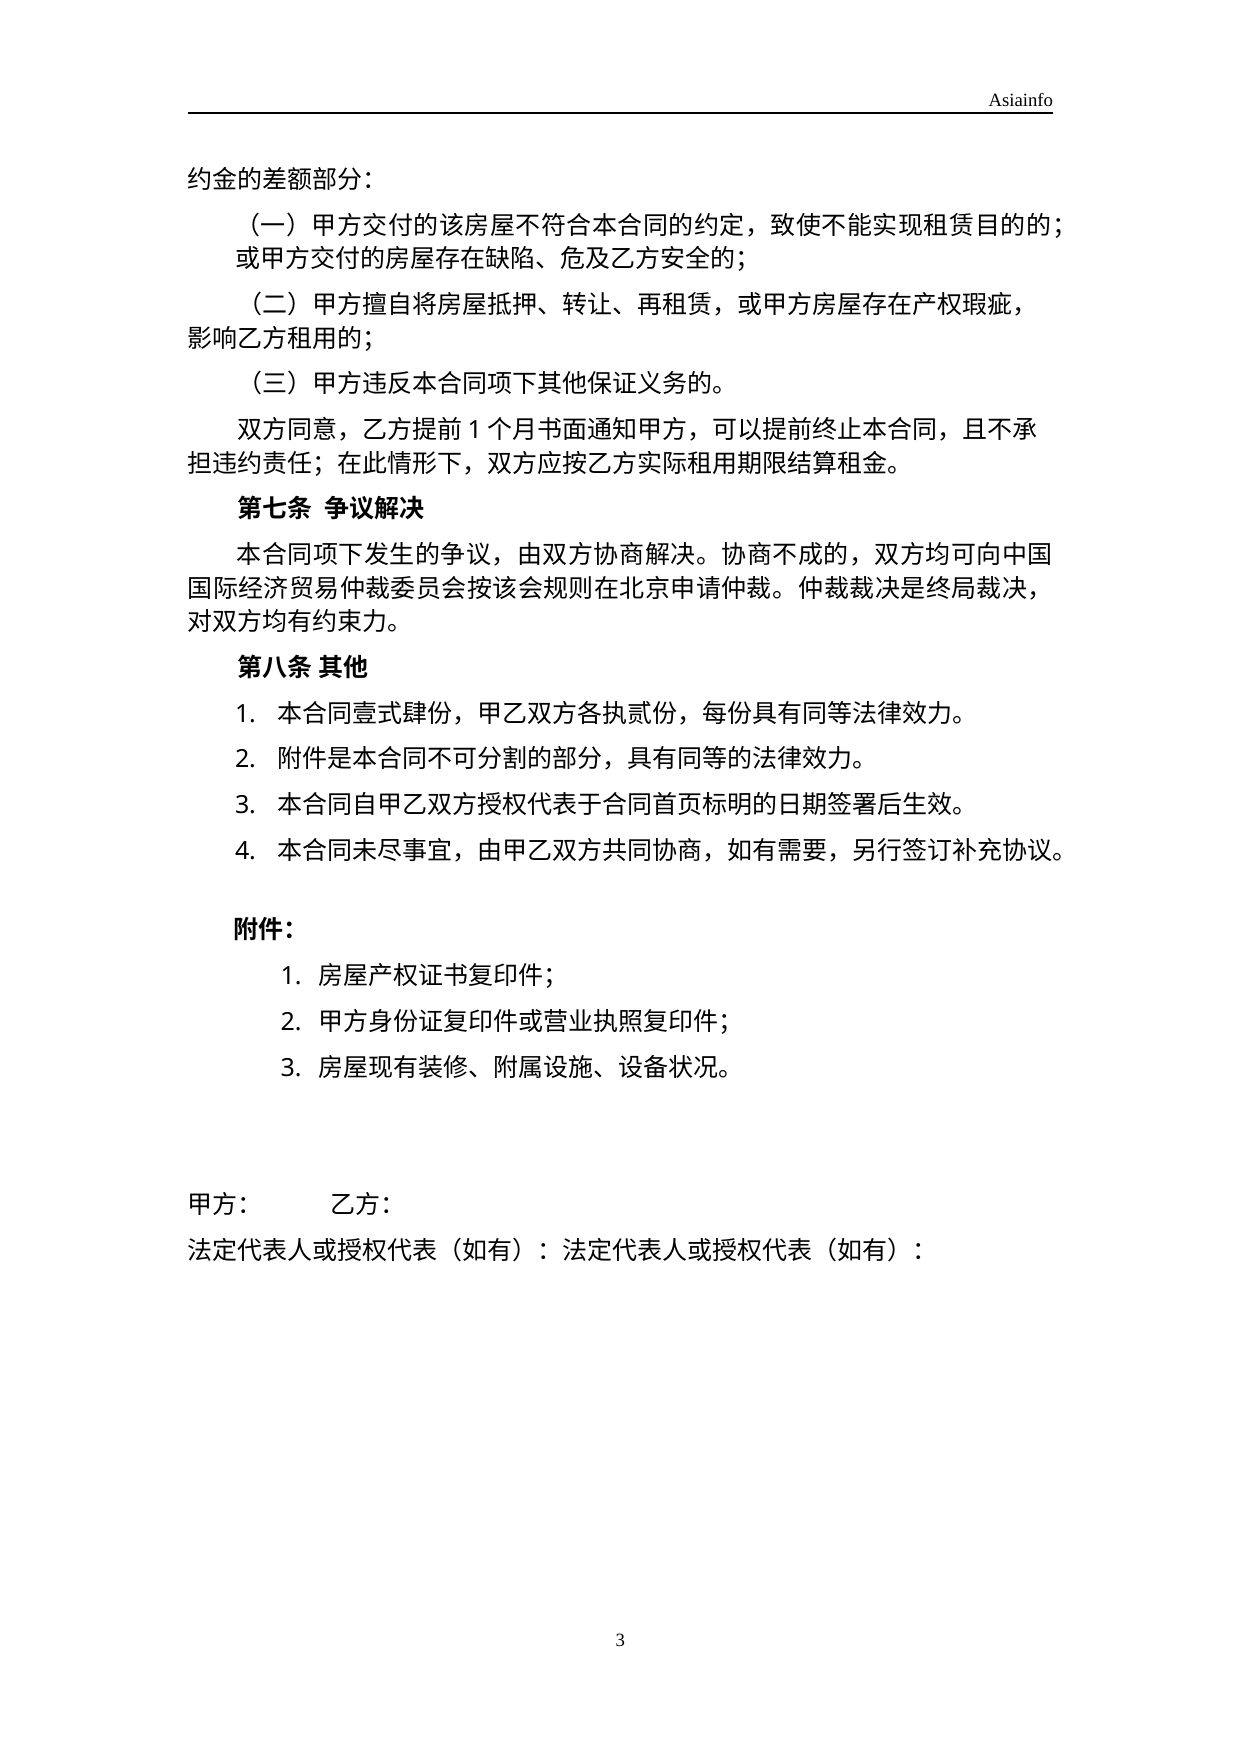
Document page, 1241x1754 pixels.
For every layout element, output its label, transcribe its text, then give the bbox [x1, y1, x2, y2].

text 双方同意，乙方提前1个月书面通知甲方，可以提前终止本合同，且不承担违约责任；在此情形下，双方应按乙方实际租用期限结算租金。 [187, 412, 1053, 479]
text （二）甲方擅自将房屋抵押、转让、再租赁，或甲方房屋存在产权瑕疵，影响乙方租用的； [187, 287, 1053, 354]
text 甲方： 乙方： [187, 1187, 1053, 1220]
list 房屋现有装修、附属设施、设备状况。 [233, 1049, 1053, 1083]
text 附件： [233, 912, 1053, 945]
list 附件是本合同不可分割的部分，具有同等的法律效力。 [187, 741, 1053, 774]
list 本合同自甲乙双方授权代表于合同首页标明的日期签署后生效。 [187, 787, 1053, 820]
text 本合同项下发生的争议，由双方协商解决。协商不成的，双方均可向中国国际经济贸易仲裁委员会按该会规则在北京申请仲裁。仲裁裁决是终局裁决，对双方均有约束力。 [187, 537, 1053, 637]
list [187, 162, 1053, 195]
text （一）甲方交付的该房屋不符合本合同的约定，致使不能实现租赁目的的；或甲方交付的房屋存在缺陷、危及乙方安全的； [235, 208, 1053, 274]
text （三）甲方违反本合同项下其他保证义务的。 [187, 366, 1053, 399]
list 房屋产权证书复印件； [233, 958, 1053, 991]
list 本合同壹式肆份，甲乙双方各执贰份，每份具有同等法律效力。 [187, 695, 1053, 729]
text 第七条 争议解决 [187, 491, 1053, 524]
text 第八条 其他 [187, 649, 1053, 683]
list 甲方身份证复印件或营业执照复印件； [233, 1004, 1053, 1037]
list 本合同未尽事宜，由甲乙双方共同协商，如有需要，另行签订补充协议。 [187, 833, 1053, 899]
text 法定代表人或授权代表（如有）：法定代表人或授权代表（如有）： [187, 1233, 1053, 1266]
